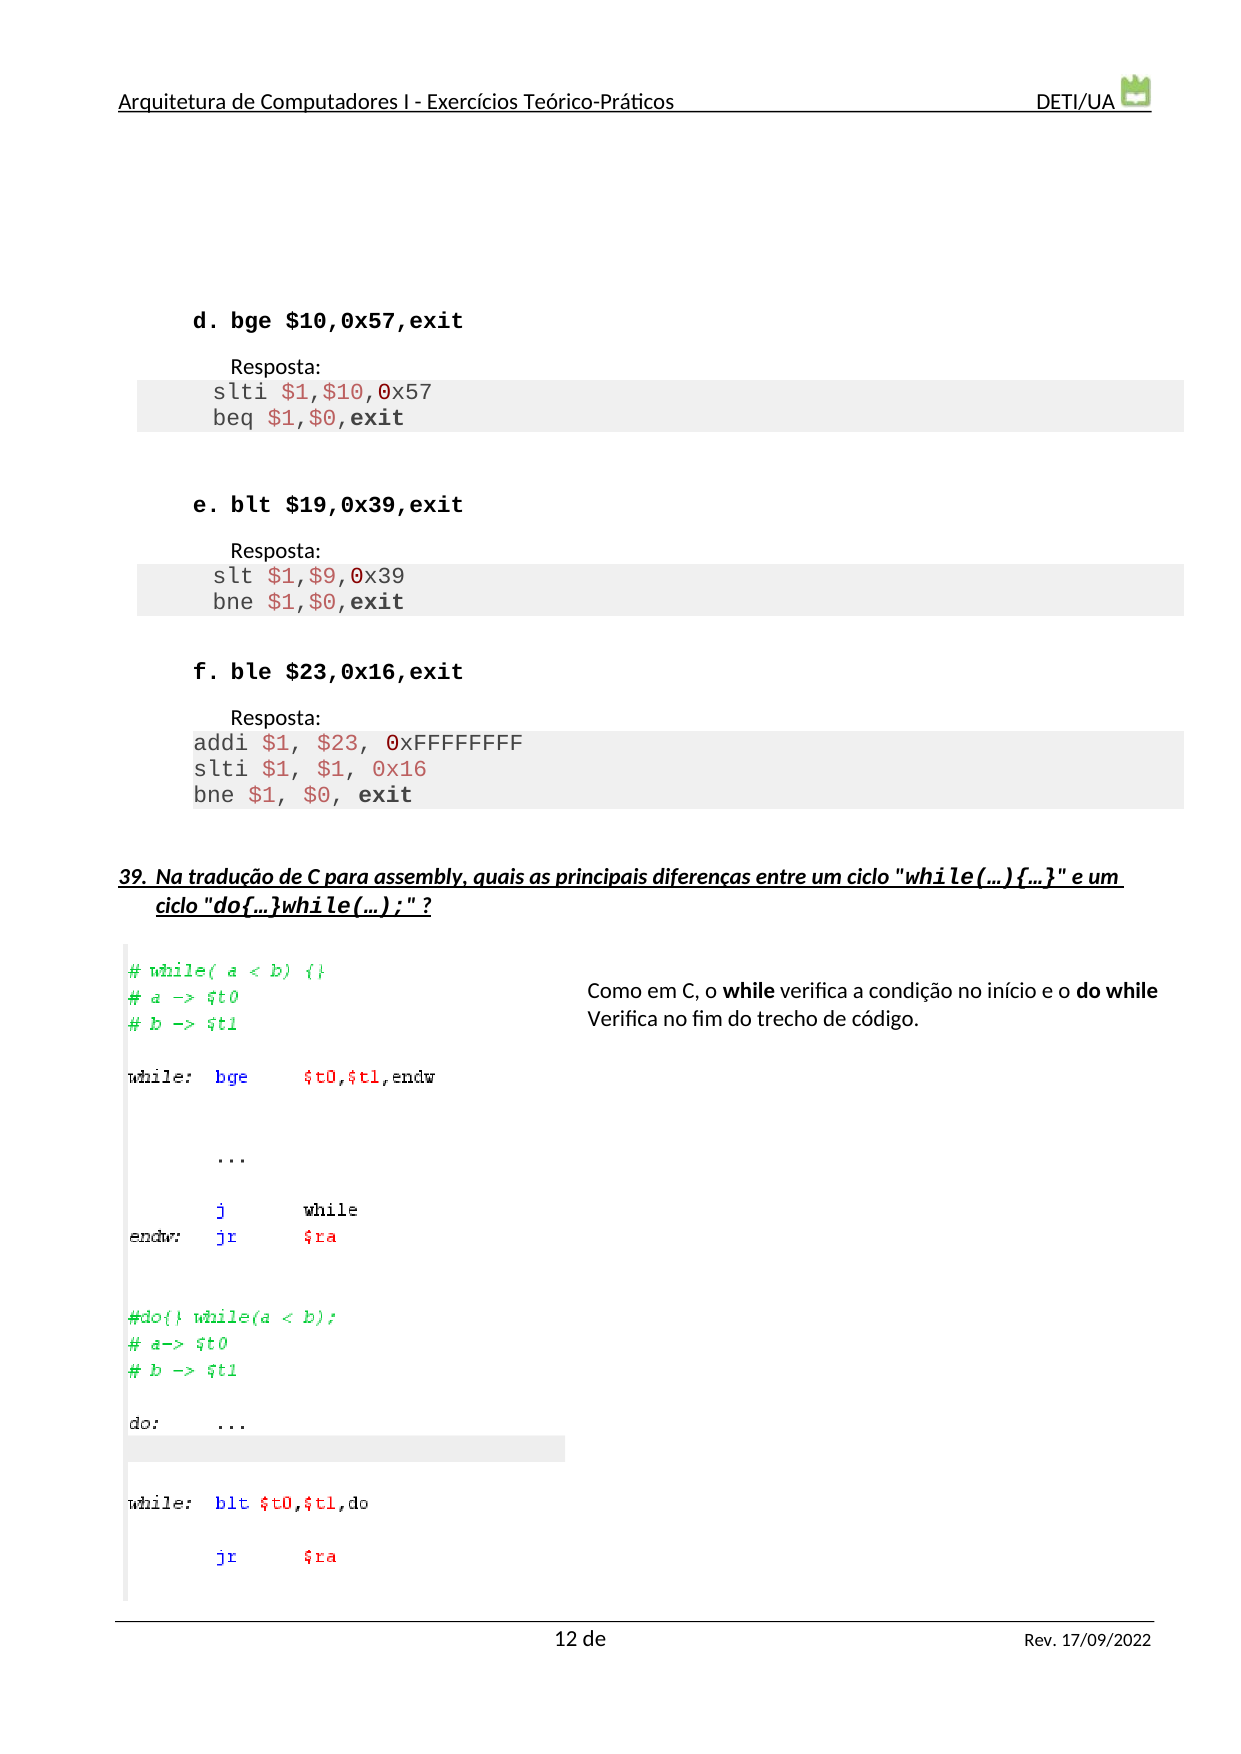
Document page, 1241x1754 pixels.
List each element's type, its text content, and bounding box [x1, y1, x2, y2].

picture [1120, 74, 1152, 108]
text Resposta: [230, 352, 1184, 380]
list bge $10,0x57,exit [193, 310, 1184, 336]
text Resposta: [230, 703, 1184, 731]
text slti $1,$10,0x57 beq $1,$0,exit [137, 380, 1184, 432]
text addi $1, $23, 0xFFFFFFFF slti $1, $1, 0x16 bne $1, $0, exit [193, 731, 1184, 809]
list blt $19,0x39,exit [193, 493, 1184, 519]
text slt $1,$9,0x39 bne $1,$0,exit [137, 564, 1184, 616]
list Na tradução de C para assembly, quais as principais diferenças entre um ciclo "while(…){…}" e um ciclo "do{…}while(…);" ? [118, 862, 1138, 920]
list Resposta: [230, 536, 1184, 564]
picture [123, 944, 566, 1601]
list ble $23,0x16,exit [193, 661, 1184, 687]
text Verifica no fim do trecho de código. [587, 1004, 1184, 1032]
text Como em C, o while verifica a condição no início e o do while [587, 976, 1184, 1004]
